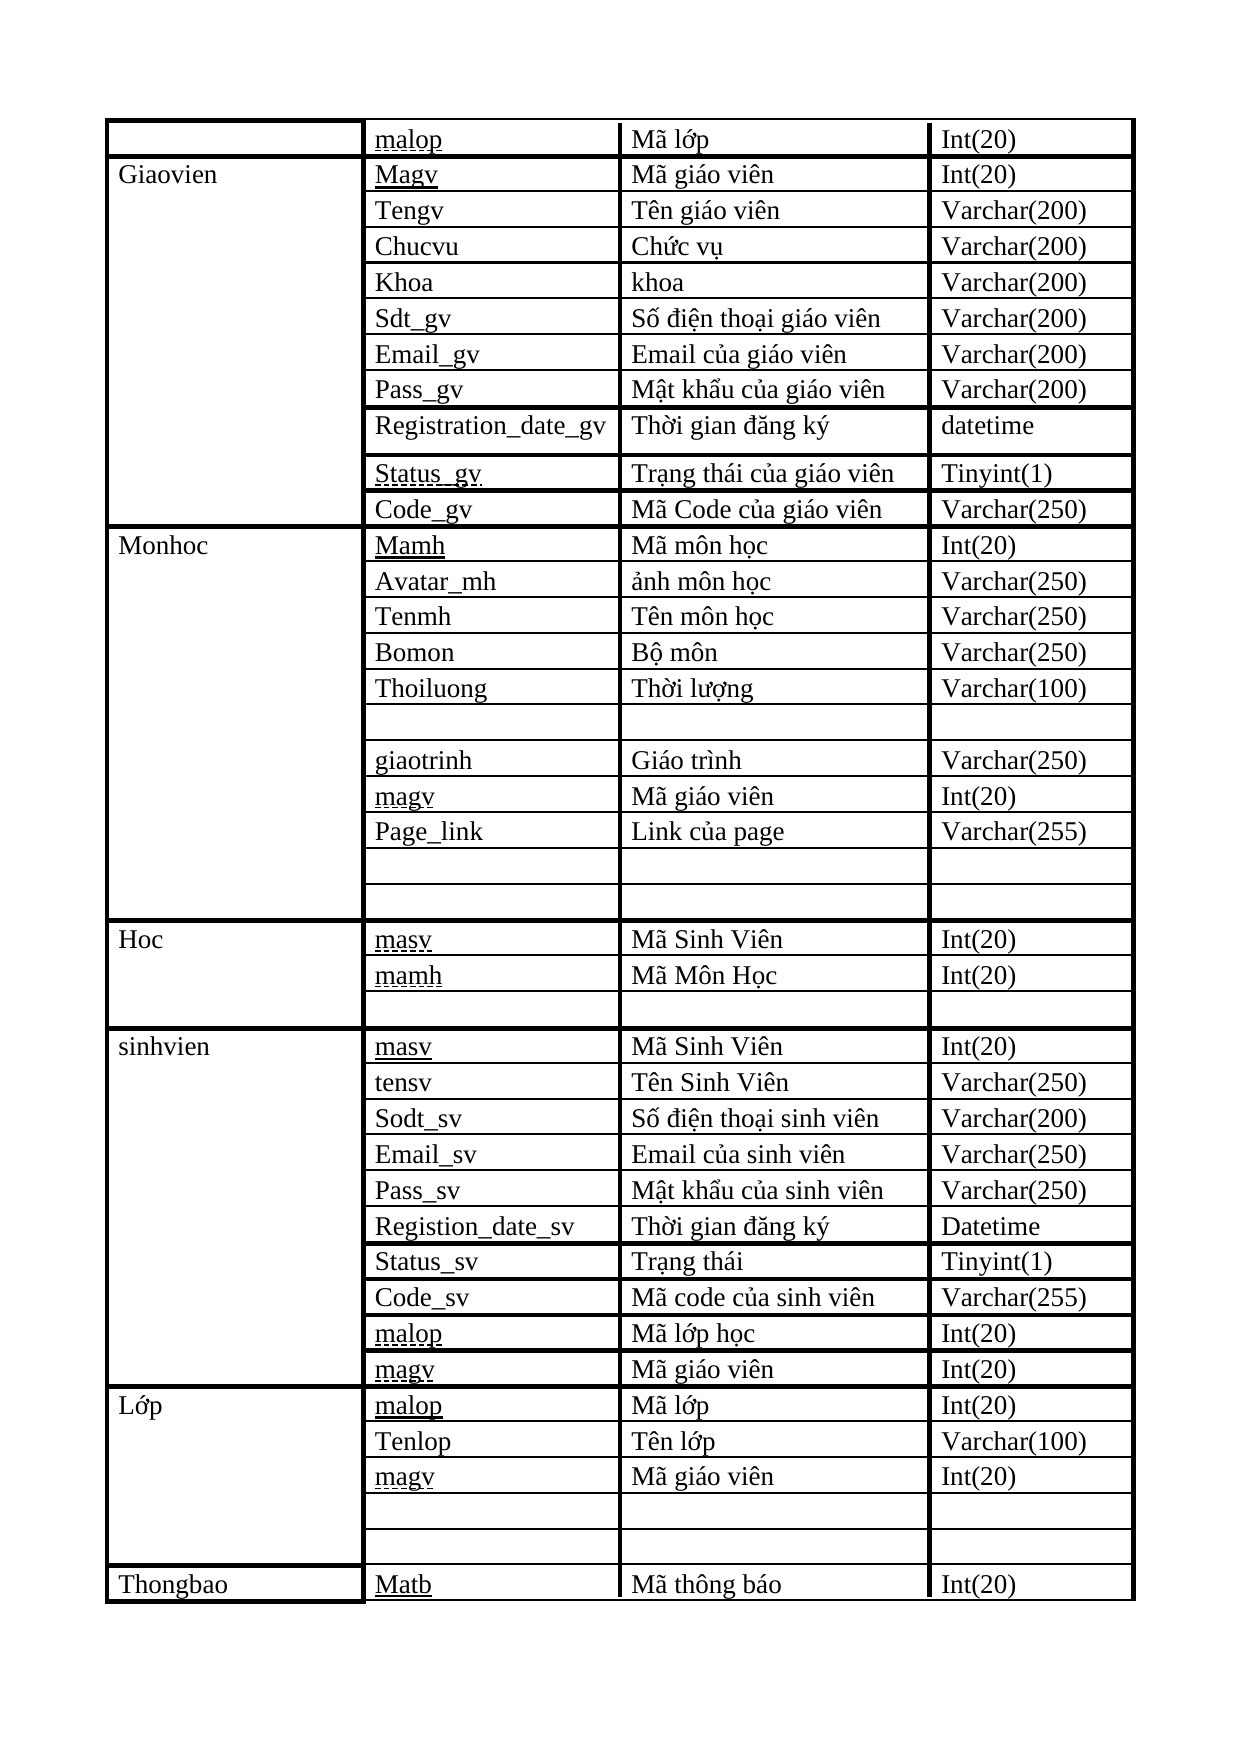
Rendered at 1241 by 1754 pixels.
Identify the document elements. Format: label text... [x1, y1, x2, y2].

table_cell masv [366, 923, 618, 954]
table_cell Thongbao [109, 1568, 361, 1599]
table_cell Registration_date_gv [366, 410, 618, 452]
table_cell Code_gv [366, 493, 618, 524]
table_cell [622, 1530, 927, 1563]
table_cell Varchar(200) [932, 371, 1131, 405]
table_cell Mã lớp [622, 1389, 927, 1420]
table_cell Thoiluong [366, 670, 618, 703]
table_cell Email của giáo viên [622, 335, 927, 369]
table_cell Int(20) [932, 1353, 1131, 1384]
table_cell [622, 849, 927, 882]
table_cell Giáo trình [622, 741, 927, 775]
table_cell Mã giáo viên [622, 1353, 927, 1384]
table_cell Tenlop [366, 1422, 618, 1456]
table_cell Int(20) [932, 1031, 1131, 1062]
table_cell Int(20) [932, 777, 1131, 811]
table_cell Varchar(200) [932, 264, 1131, 297]
table_cell [932, 1494, 1131, 1527]
table_cell Trạng thái của giáo viên [622, 457, 927, 488]
table_cell Tên môn học [622, 598, 927, 632]
table_cell Varchar(250) [932, 1064, 1131, 1097]
table_cell Int(20) [932, 1317, 1131, 1348]
table_cell Mã Code của giáo viên [622, 493, 927, 524]
table_cell malop [366, 120, 620, 154]
table_cell Code_sv [366, 1281, 618, 1312]
table_cell Varchar(250) [932, 562, 1131, 596]
table_cell Int(20) [930, 1565, 1131, 1599]
table_cell giaotrinh [366, 741, 618, 775]
table_cell Sdt_gv [366, 299, 618, 333]
table_cell Status_gv [366, 457, 618, 488]
table_cell Varchar(250) [932, 741, 1131, 775]
table_cell Varchar(250) [932, 1135, 1131, 1169]
table_cell Số điện thoại sinh viên [622, 1100, 927, 1133]
table_cell [622, 992, 927, 1026]
table_cell Mã Sinh Viên [622, 923, 927, 954]
table_cell Varchar(250) [932, 1171, 1131, 1205]
table_cell Status_sv [366, 1246, 618, 1277]
table_cell ảnh môn học [622, 562, 927, 596]
table_cell Varchar(100) [932, 670, 1131, 703]
table_cell magv [366, 1353, 618, 1384]
table_cell Varchar(100) [932, 1422, 1131, 1456]
table_cell Mã Sinh Viên [622, 1031, 927, 1062]
table_cell Lớp [109, 1389, 361, 1563]
table_cell Tên lớp [622, 1422, 927, 1456]
table_cell Mã lớp [620, 120, 930, 154]
table_cell Registion_date_sv [366, 1207, 618, 1241]
table_cell Mamh [366, 529, 618, 560]
table_cell malop [366, 1317, 618, 1348]
table_cell Varchar(200) [932, 299, 1131, 333]
table_cell Khoa [366, 264, 618, 297]
table_cell Email của sinh viên [622, 1135, 927, 1169]
table_cell Varchar(200) [932, 335, 1131, 369]
table_cell Bomon [366, 634, 618, 667]
table_cell Int(20) [932, 529, 1131, 560]
table_cell khoa [622, 264, 927, 297]
table_cell [366, 992, 618, 1026]
table_cell Thời gian đăng ký [622, 1207, 927, 1241]
table_cell Mã môn học [622, 529, 927, 560]
table_cell Pass_gv [366, 371, 618, 405]
table_cell tensv [366, 1064, 618, 1097]
table_cell Sodt_sv [366, 1100, 618, 1133]
table_cell Varchar(200) [932, 228, 1131, 261]
table_cell [932, 705, 1131, 739]
table_cell Tinyint(1) [932, 1246, 1131, 1277]
table_cell [366, 705, 618, 739]
table_cell [622, 705, 927, 739]
table_cell Mã thông báo [620, 1565, 930, 1599]
table_cell [932, 992, 1131, 1026]
table_cell Tinyint(1) [932, 457, 1131, 488]
table_cell Tên Sinh Viên [622, 1064, 927, 1097]
table_cell Email_gv [366, 335, 618, 369]
table_cell [366, 885, 618, 918]
table_cell Avatar_mh [366, 562, 618, 596]
table_cell Hoc [109, 923, 361, 1026]
table_cell Tenmh [366, 598, 618, 632]
table_cell datetime [932, 410, 1131, 452]
table_cell malop [366, 1389, 618, 1420]
table_cell Mã Môn Học [622, 956, 927, 990]
table_cell Chức vụ [622, 228, 927, 261]
table_cell Monhoc [109, 529, 361, 918]
table_cell Mã giáo viên [622, 1458, 927, 1492]
table_cell Page_link [366, 813, 618, 847]
table_cell Email_sv [366, 1135, 618, 1169]
table_cell [622, 1494, 927, 1527]
table_cell mamh [366, 956, 618, 990]
table_cell Thời lượng [622, 670, 927, 703]
table_cell Bộ môn [622, 634, 927, 667]
table_cell Varchar(250) [932, 634, 1131, 667]
table_cell Mã code của sinh viên [622, 1281, 927, 1312]
table_cell Varchar(250) [932, 493, 1131, 524]
table_cell Trạng thái [622, 1246, 927, 1277]
table_cell Int(20) [932, 923, 1131, 954]
table_cell Mã giáo viên [622, 159, 927, 190]
table_cell [932, 885, 1131, 918]
table_cell Giaovien [109, 159, 361, 524]
table_cell Thời gian đăng ký [622, 410, 927, 452]
table_cell Mật khẩu của giáo viên [622, 371, 927, 405]
table_cell [366, 849, 618, 882]
table_cell [932, 1530, 1131, 1563]
table_cell Varchar(250) [932, 598, 1131, 632]
table_cell Link của page [622, 813, 927, 847]
table_cell Tengv [366, 192, 618, 226]
table_cell Mã giáo viên [622, 777, 927, 811]
table_cell [366, 1494, 618, 1527]
table_cell Int(20) [932, 956, 1131, 990]
table_cell Int(20) [932, 159, 1131, 190]
table_cell Matb [366, 1565, 620, 1599]
table_cell magv [366, 777, 618, 811]
table_cell Varchar(255) [932, 1281, 1131, 1312]
table_cell Varchar(200) [932, 1100, 1131, 1133]
table_cell masv [366, 1031, 618, 1062]
table_cell Varchar(200) [932, 192, 1131, 226]
table_cell Datetime [932, 1207, 1131, 1241]
table_cell Mật khẩu của sinh viên [622, 1171, 927, 1205]
table_cell Chucvu [366, 228, 618, 261]
table_cell Magv [366, 159, 618, 190]
table_cell [366, 1530, 618, 1563]
table_cell Int(20) [930, 120, 1131, 154]
table_cell [932, 849, 1131, 882]
table_cell Int(20) [932, 1458, 1131, 1492]
table_cell Tên giáo viên [622, 192, 927, 226]
table_cell Mã lớp học [622, 1317, 927, 1348]
table_cell magv [366, 1458, 618, 1492]
table_cell [622, 885, 927, 918]
table_cell Int(20) [932, 1389, 1131, 1420]
table_cell Pass_sv [366, 1171, 618, 1205]
table_cell Số điện thoại giáo viên [622, 299, 927, 333]
table_cell sinhvien [109, 1031, 361, 1384]
table_cell Varchar(255) [932, 813, 1131, 847]
